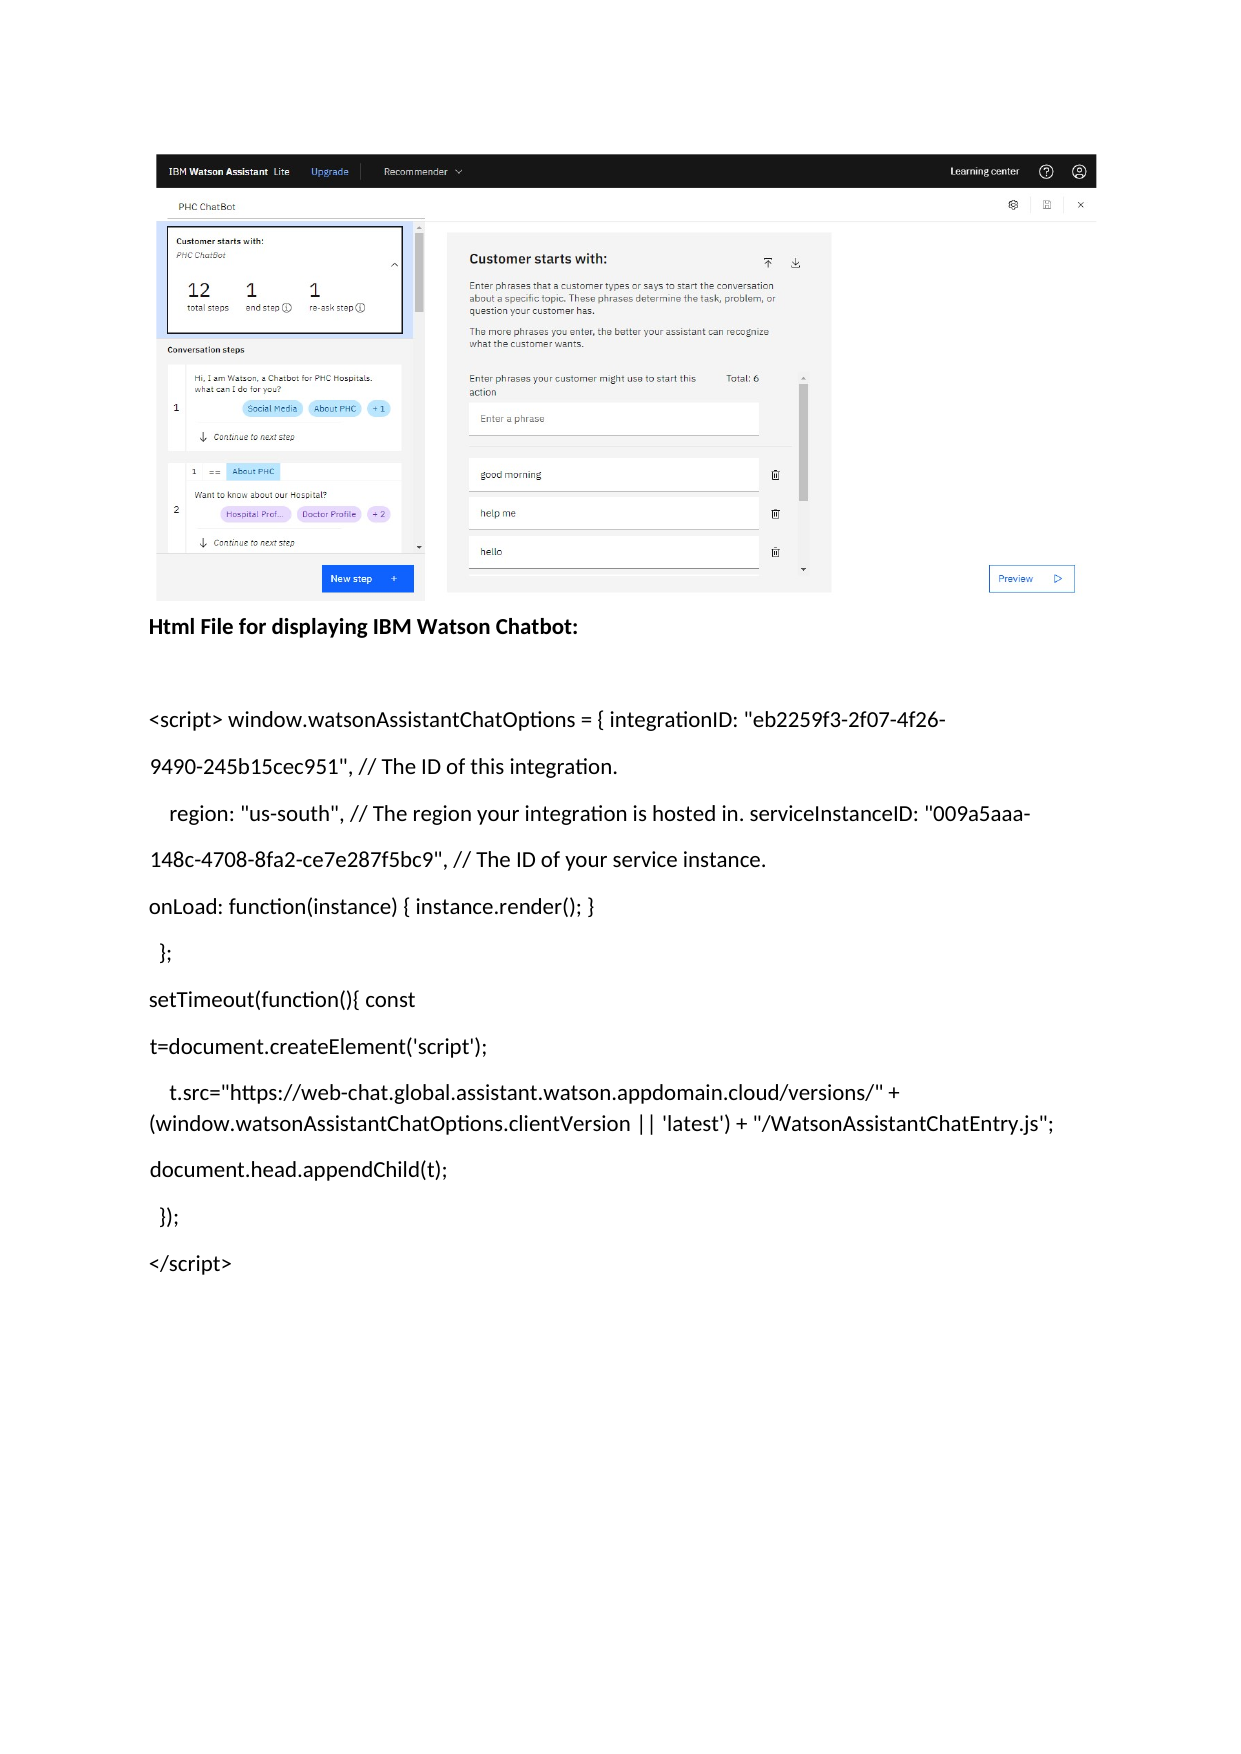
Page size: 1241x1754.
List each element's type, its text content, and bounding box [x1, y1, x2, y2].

text t.src="https://web-chat.global.assistant.watson.appdomain.cloud/versions/" + [148, 1078, 1106, 1107]
text }; [148, 938, 1106, 966]
text region: "us-south", // The region your integration is hosted in. serviceInstanceID: "009a5aaa-148c-4708-8fa2-ce7e287f5bc9", // The ID of your service instance. [148, 799, 1049, 873]
text onLoad: function(instance) { instance.render(); } [148, 892, 1106, 920]
text Html File for displaying IBM Watson Chatbot: [148, 612, 1165, 641]
picture [156, 154, 1097, 601]
text </script> [148, 1249, 1106, 1277]
text }); [148, 1202, 1106, 1230]
text <script> window.watsonAssistantChatOptions = { integrationID: "eb2259f3-2f07-4f26-9490-245b15cec951", // The ID of this integration. [148, 706, 956, 780]
text setTimeout(function(){ const t=document.createElement('script'); [148, 985, 544, 1060]
text (window.watsonAssistantChatOptions.clientVersion || 'latest') + "/WatsonAssistantChatEntry.js"; document.head.appendChild(t); [148, 1109, 1106, 1184]
